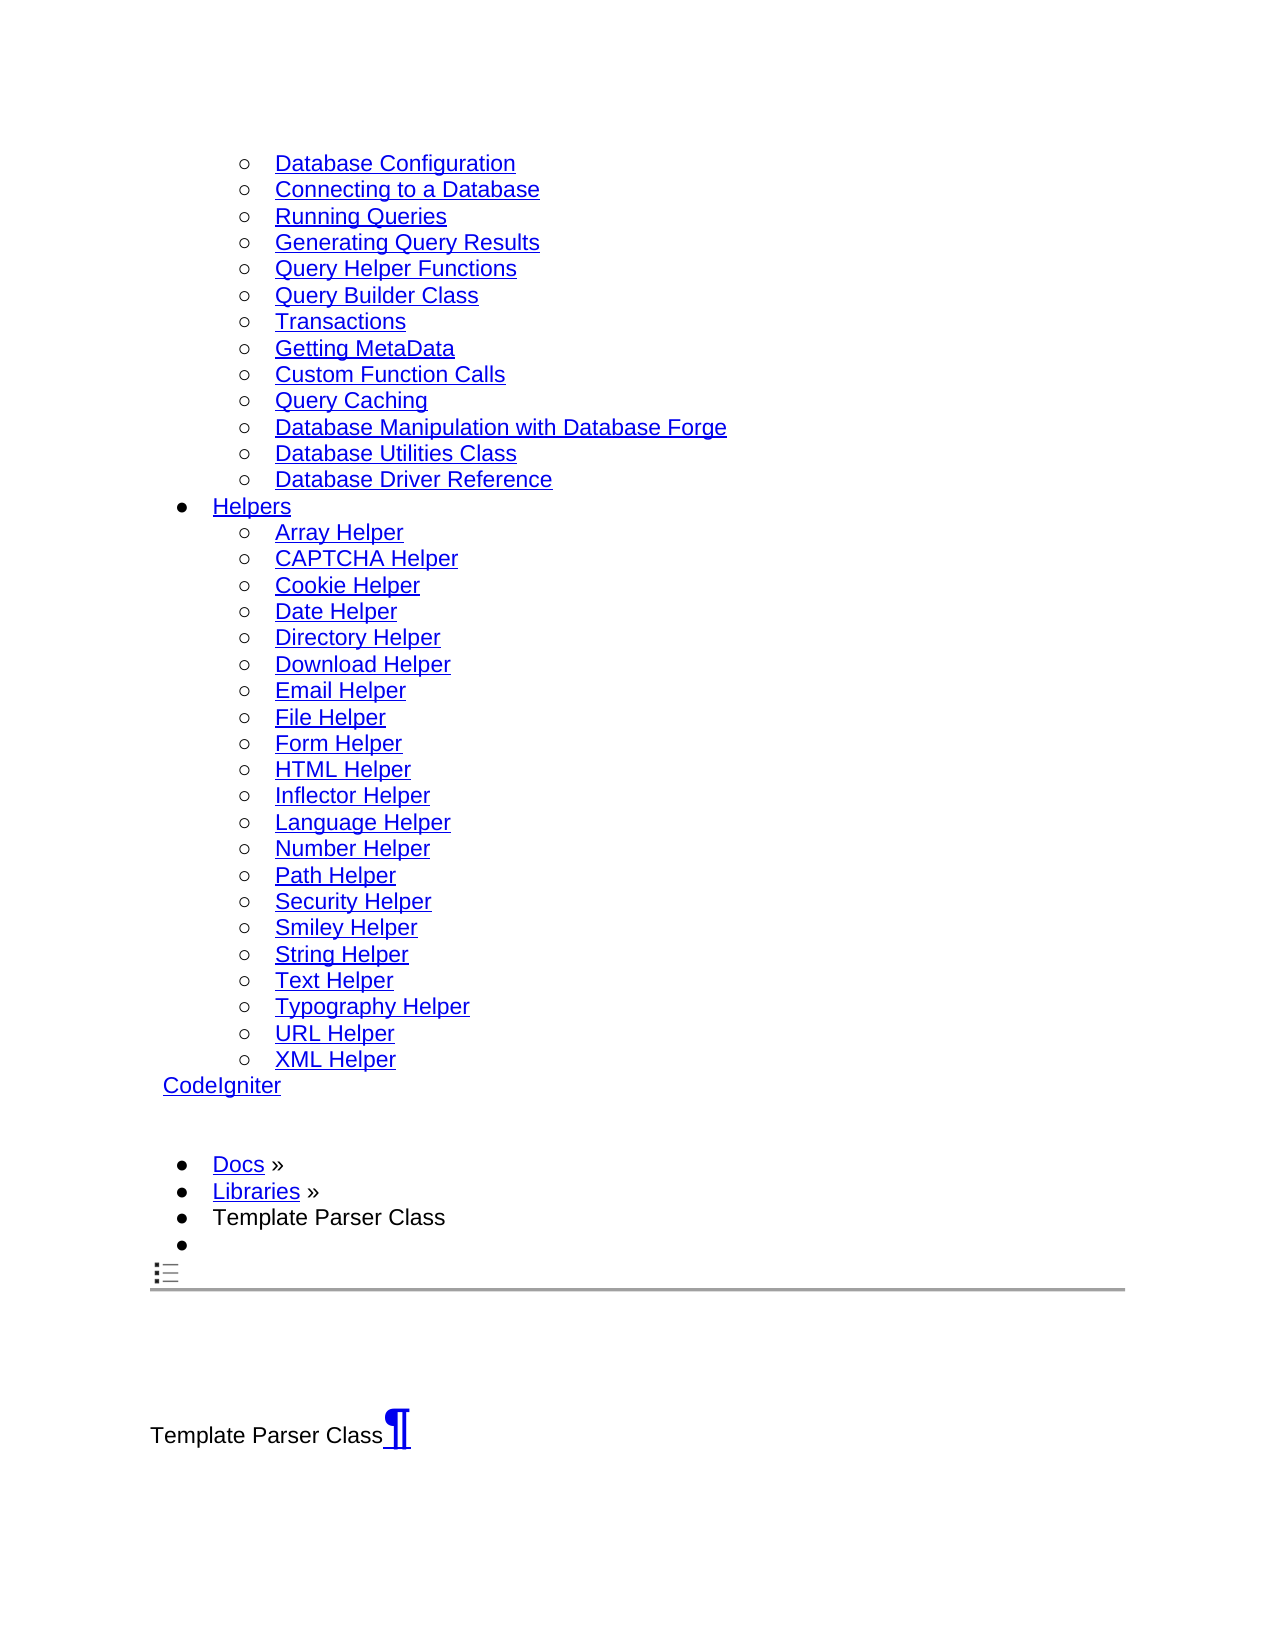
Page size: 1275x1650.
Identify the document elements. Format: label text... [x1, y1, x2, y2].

list Helpers [175, 493, 1125, 519]
list Language Helper [237, 809, 1125, 835]
list Running Queries [237, 203, 1125, 229]
list Email Helper [237, 677, 1125, 703]
list String Helper [237, 941, 1125, 967]
list Form Helper [237, 730, 1125, 756]
list Getting MetaData [237, 334, 1125, 361]
list Typography Helper [237, 993, 1125, 1020]
list Template Parser Class [175, 1204, 1125, 1231]
list Query Builder Class [237, 282, 1125, 308]
list Docs » [175, 1151, 1125, 1178]
list CAPTCHA Helper [237, 545, 1125, 572]
list Query Helper Functions [237, 255, 1125, 282]
list Custom Function Calls [237, 361, 1125, 387]
list Security Helper [237, 888, 1125, 914]
list Download Helper [237, 651, 1125, 677]
list Database Configuration [237, 150, 1125, 176]
list Smiley Helper [237, 914, 1125, 941]
list Directory Helper [237, 624, 1125, 651]
list HTML Helper [237, 756, 1125, 782]
list Database Driver Reference [237, 466, 1125, 493]
list Connecting to a Database [237, 176, 1125, 203]
list Text Helper [237, 967, 1125, 993]
list File Helper [237, 703, 1125, 730]
list Array Helper [237, 519, 1125, 545]
text Template Parser Class¶ [150, 1397, 1125, 1454]
list Database Manipulation with Database Forge [237, 413, 1125, 440]
list Database Utilities Class [237, 440, 1125, 466]
list URL Helper [237, 1020, 1125, 1046]
list Query Caching [237, 387, 1125, 413]
text CodeIgniter [150, 1072, 1125, 1099]
list XML Helper [237, 1046, 1125, 1072]
list Libraries » [175, 1178, 1125, 1204]
list Generating Query Results [237, 229, 1125, 255]
list Inflector Helper [237, 782, 1125, 809]
list Path Helper [237, 862, 1125, 888]
picture [150, 1256, 182, 1288]
list Transactions [237, 308, 1125, 334]
list Cookie Helper [237, 572, 1125, 598]
list Date Helper [237, 598, 1125, 624]
list Number Helper [237, 835, 1125, 862]
